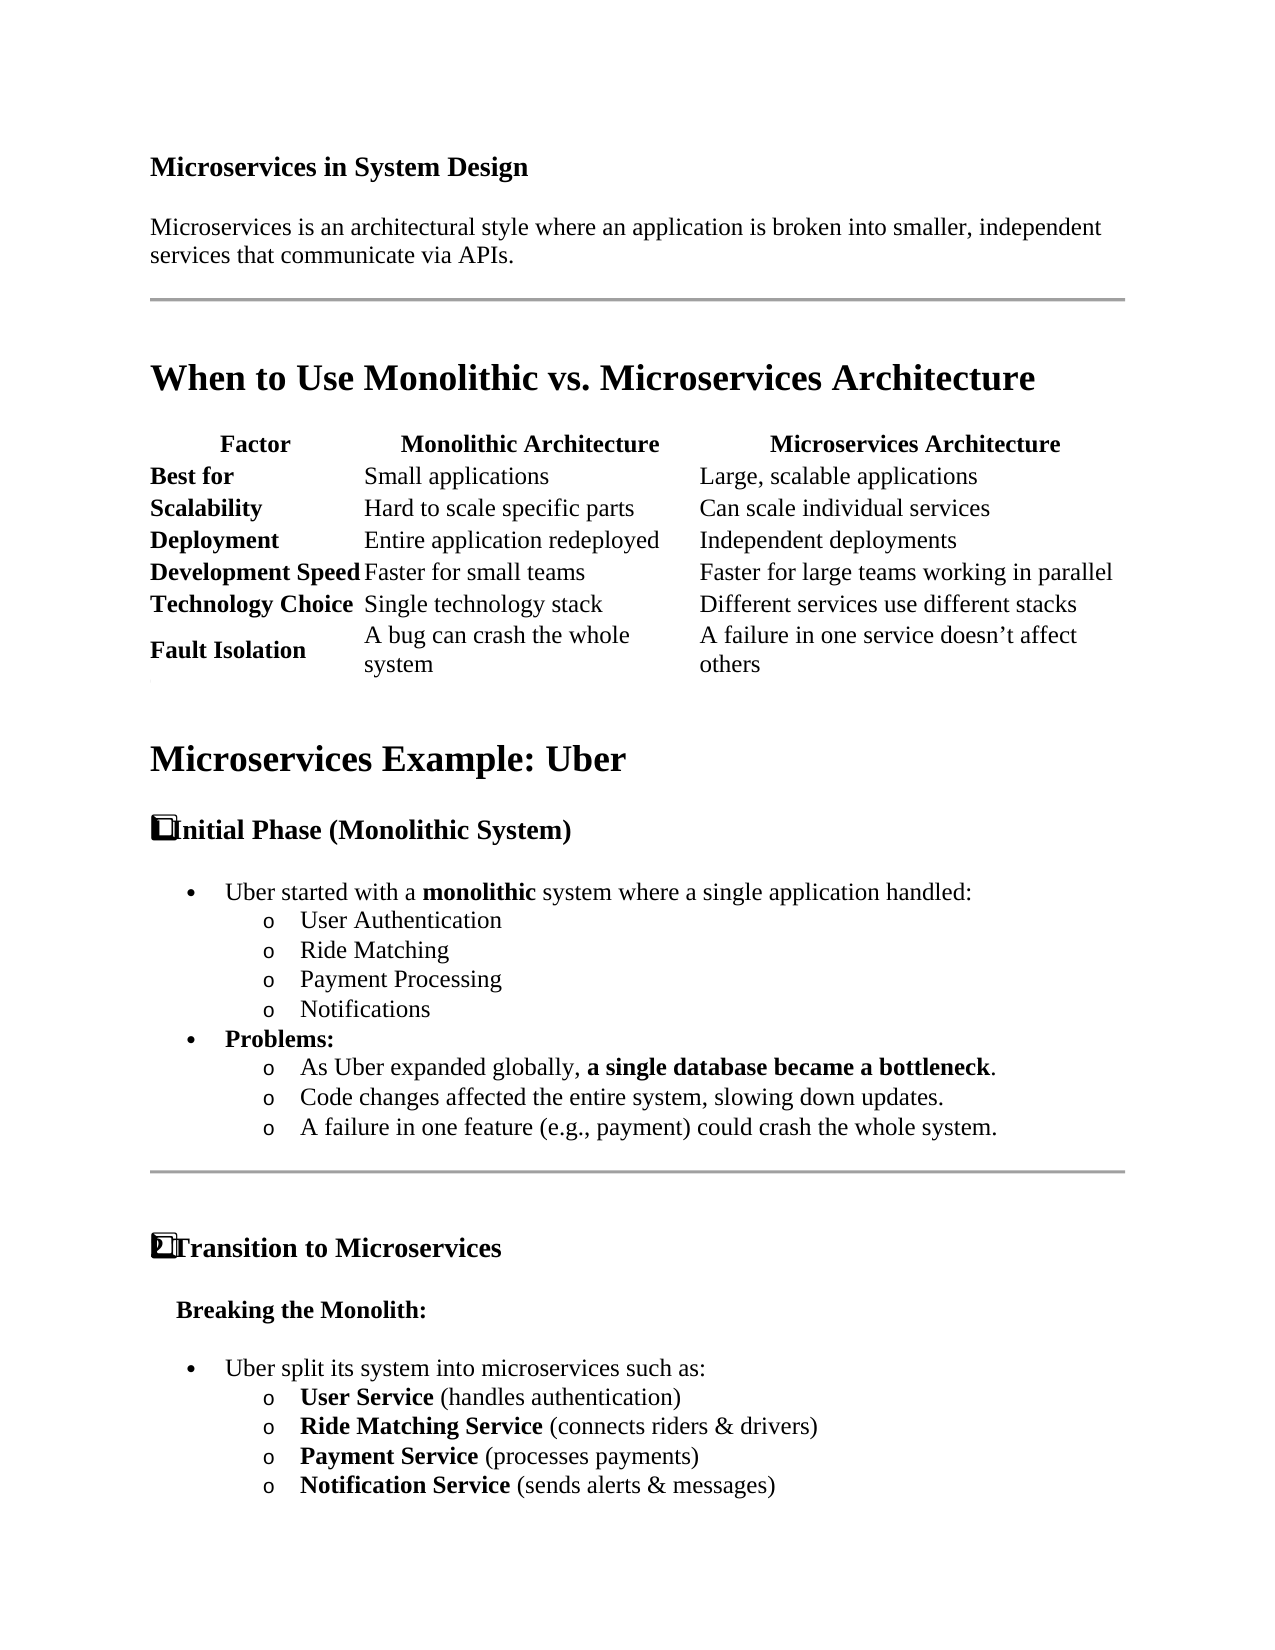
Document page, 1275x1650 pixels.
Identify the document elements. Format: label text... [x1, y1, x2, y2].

table_cell A failure in one service doesn’t affect others [698, 619, 1133, 679]
table_cell Faster for small teams [363, 555, 698, 587]
table_header Monolithic Architecture [363, 428, 698, 459]
table_cell Single technology stack [363, 587, 698, 619]
table_cell Different services use different stacks [698, 587, 1133, 619]
table_cell Hard to scale specific parts [363, 491, 698, 523]
text 2️⃣ Transition to Microservices [150, 1227, 1125, 1266]
table_cell Development Speed [149, 555, 362, 587]
table_cell Small applications [363, 460, 698, 491]
list User Service (handles authentication) [262, 1382, 1125, 1411]
list Ride Matching Service (connects riders & drivers) [262, 1411, 1125, 1441]
text Microservices Example: Uber [150, 737, 1125, 780]
table_cell Technology Choice [149, 587, 362, 619]
table_cell Best for [149, 460, 362, 491]
table_cell Independent deployments [698, 523, 1133, 555]
text 1️⃣ Initial Phase (Monolithic System) [150, 809, 1125, 847]
table_cell A bug can crash the whole system [363, 619, 698, 679]
table_cell Fault Isolation [149, 619, 362, 679]
text Microservices in System Design [150, 150, 1125, 182]
table_cell Deployment [149, 523, 362, 555]
list Notifications [262, 994, 1125, 1024]
list Problems: [187, 1024, 1125, 1052]
text Microservices is an architectural style where an application is broken into smaller, independent services that communicate via APIs. [150, 212, 1125, 269]
table_cell Scalability [149, 491, 362, 523]
list Uber started with a monolithic system where a single application handled: [187, 877, 1125, 905]
list A failure in one feature (e.g., payment) could crash the whole system. [262, 1112, 1125, 1141]
list Uber split its system into microservices such as: [187, 1353, 1125, 1382]
list Payment Processing [262, 964, 1125, 994]
list Code changes affected the entire system, slowing down updates. [262, 1082, 1125, 1112]
list Notification Service (sends alerts & messages) [262, 1470, 1125, 1500]
table_cell Faster for large teams working in parallel [698, 555, 1133, 587]
list As Uber expanded globally, a single database became a bottleneck. [262, 1052, 1125, 1082]
table_header Factor [149, 428, 362, 459]
list User Authentication [262, 905, 1125, 935]
table_cell Can scale individual services [698, 491, 1133, 523]
table_cell Entire application redeployed [363, 523, 698, 555]
list Payment Service (processes payments) [262, 1441, 1125, 1470]
list Ride Matching [262, 935, 1125, 964]
text ✅ Breaking the Monolith: [150, 1295, 1125, 1324]
text When to Use Monolithic vs. Microservices Architecture [150, 355, 1125, 398]
table_cell Large, scalable applications [698, 460, 1133, 491]
table_header Microservices Architecture [698, 428, 1133, 459]
